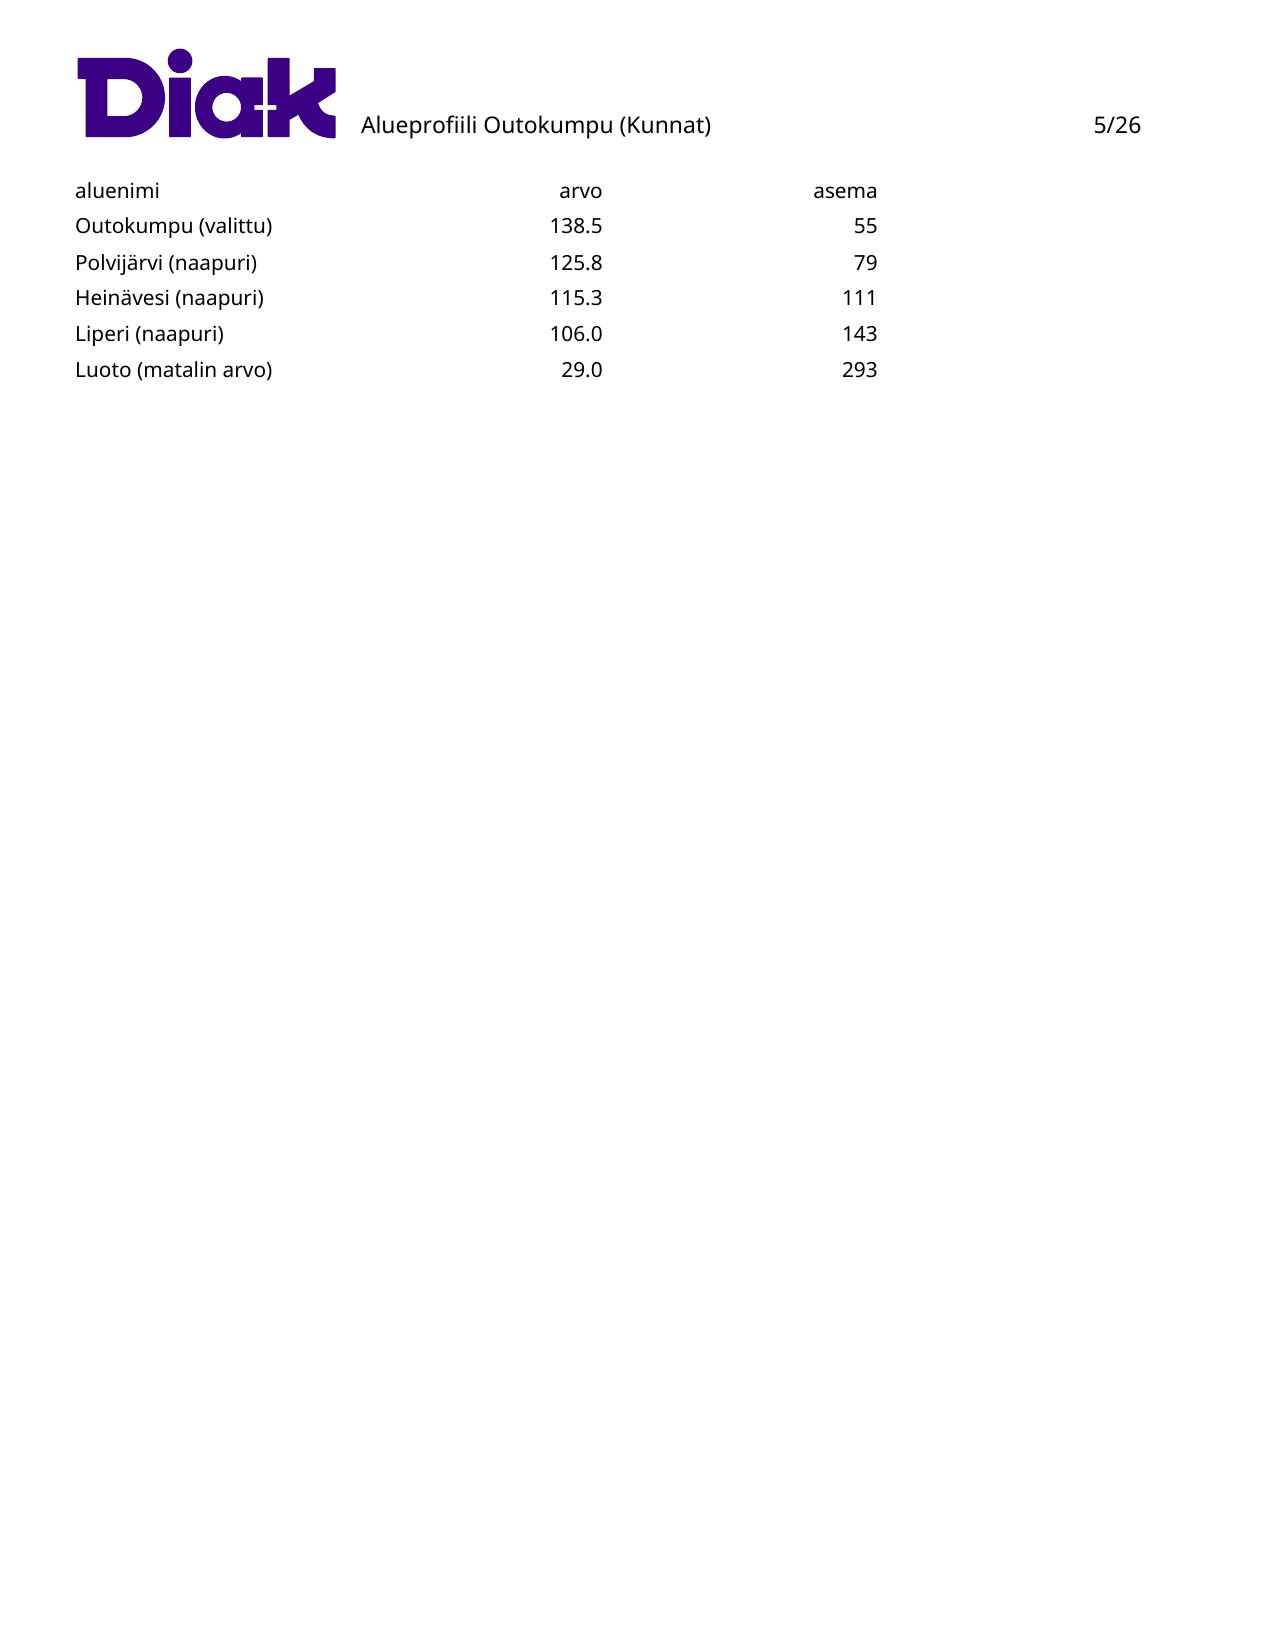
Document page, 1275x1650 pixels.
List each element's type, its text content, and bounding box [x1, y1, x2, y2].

table_cell Outokumpu (valittu) [64, 208, 339, 244]
table_cell 106.0 [339, 316, 614, 352]
table_header asema [614, 172, 889, 208]
table_cell 115.3 [339, 280, 614, 316]
table_cell Liperi (naapuri) [64, 316, 339, 352]
table_cell 79 [614, 244, 889, 280]
table_cell 138.5 [339, 208, 614, 244]
table_cell 111 [614, 280, 889, 316]
table_cell 55 [614, 208, 889, 244]
table_cell Luoto (matalin arvo) [64, 352, 339, 388]
table_cell 29.0 [339, 352, 614, 388]
table_cell Polvijärvi (naapuri) [64, 244, 339, 280]
table_header aluenimi [64, 172, 339, 208]
table_cell Heinävesi (naapuri) [64, 280, 339, 316]
table_cell 125.8 [339, 244, 614, 280]
table_cell 143 [614, 316, 889, 352]
table_cell 293 [614, 352, 889, 388]
table_header arvo [339, 172, 614, 208]
